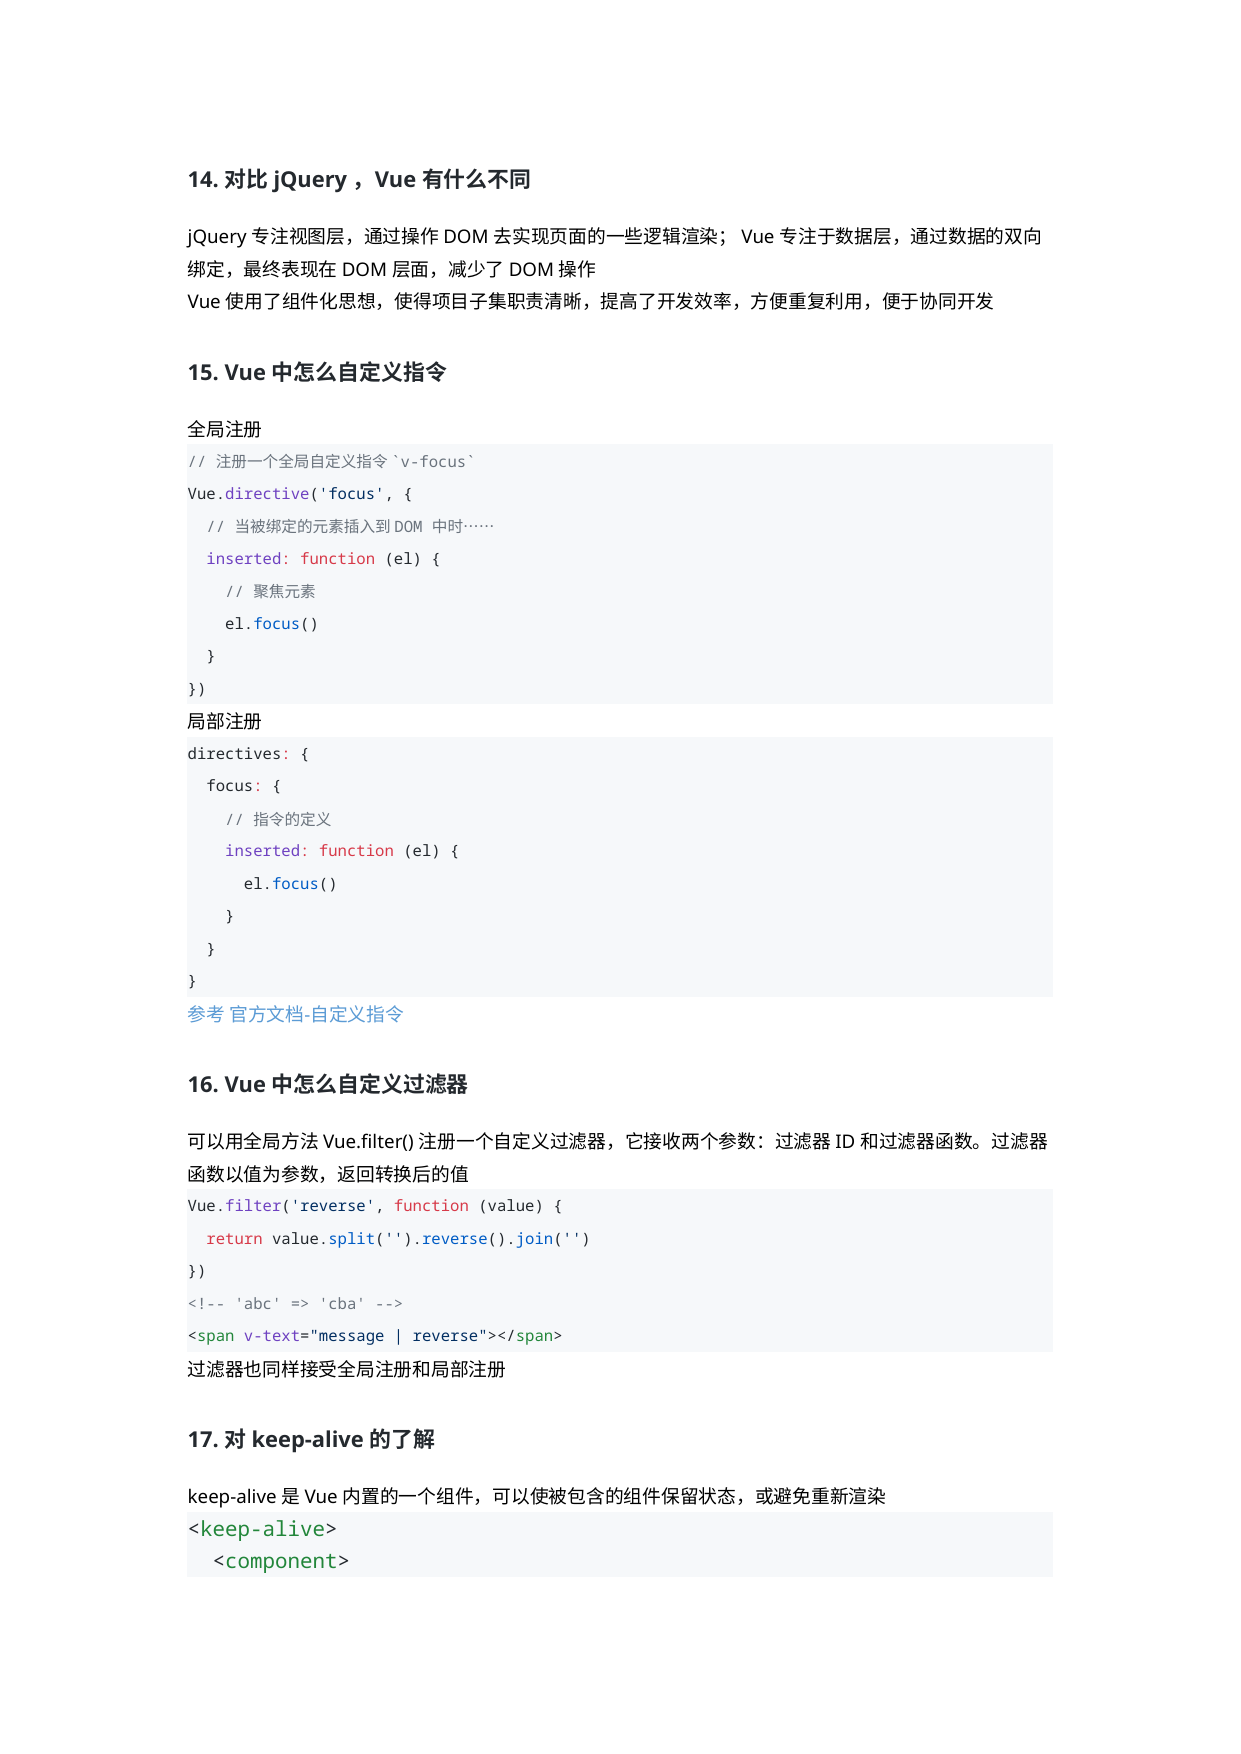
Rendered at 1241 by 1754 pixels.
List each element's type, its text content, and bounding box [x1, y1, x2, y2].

text return value.split('').reverse().join('') [187, 1222, 1053, 1254]
text }) [187, 672, 1053, 704]
text Vue.directive('focus', { [187, 477, 1053, 509]
text inserted: function (el) { [187, 542, 1053, 574]
text el.focus() [187, 607, 1053, 639]
text keep-alive 是 Vue 内置的一个组件，可以使被包含的组件保留状态，或避免重新渲染 [187, 1479, 1053, 1512]
text <span v-text="message | reverse"></span> [187, 1319, 1053, 1352]
text jQuery 专注视图层，通过操作 DOM 去实现页面的一些逻辑渲染； Vue 专注于数据层，通过数据的双向绑定，最终表现在 DOM 层面，减少了 DOM 操作 [187, 219, 1053, 284]
text el.focus() [187, 867, 1053, 899]
text 14. 对比 jQuery ，Vue 有什么不同 [187, 162, 1053, 194]
text } [187, 639, 1053, 672]
text // 当被绑定的元素插入到 DOM 中时…… [187, 509, 1053, 542]
text <!-- 'abc' => 'cba' --> [187, 1287, 1053, 1319]
text <keep-alive> [187, 1512, 1053, 1544]
text focus: { [187, 769, 1053, 802]
text Vue 使用了组件化思想，使得项目子集职责清晰，提高了开发效率，方便重复利用，便于协同开发 [187, 284, 1053, 317]
text 局部注册 [187, 704, 1053, 737]
text Vue.filter('reverse', function (value) { [187, 1189, 1053, 1222]
text } [187, 964, 1053, 997]
text 16. Vue 中怎么自定义过滤器 [187, 1067, 1053, 1099]
text // 注册一个全局自定义指令 `v-focus` [187, 444, 1053, 477]
text 过滤器也同样接受全局注册和局部注册 [187, 1352, 1053, 1384]
text 可以用全局方法 Vue.filter() 注册一个自定义过滤器，它接收两个参数：过滤器 ID 和过滤器函数。过滤器函数以值为参数，返回转换后的值 [187, 1124, 1053, 1189]
text directives: { [187, 737, 1053, 769]
text 参考 官方文档-自定义指令 [187, 997, 1053, 1029]
text 17. 对 keep-alive 的了解 [187, 1422, 1053, 1454]
text 15. Vue 中怎么自定义指令 [187, 354, 1053, 387]
text }) [187, 1254, 1053, 1287]
text // 聚焦元素 [187, 574, 1053, 607]
text } [187, 932, 1053, 964]
text <component> [187, 1544, 1053, 1577]
text 全局注册 [187, 412, 1053, 444]
text // 指令的定义 [187, 802, 1053, 834]
text } [187, 899, 1053, 932]
text inserted: function (el) { [187, 834, 1053, 867]
